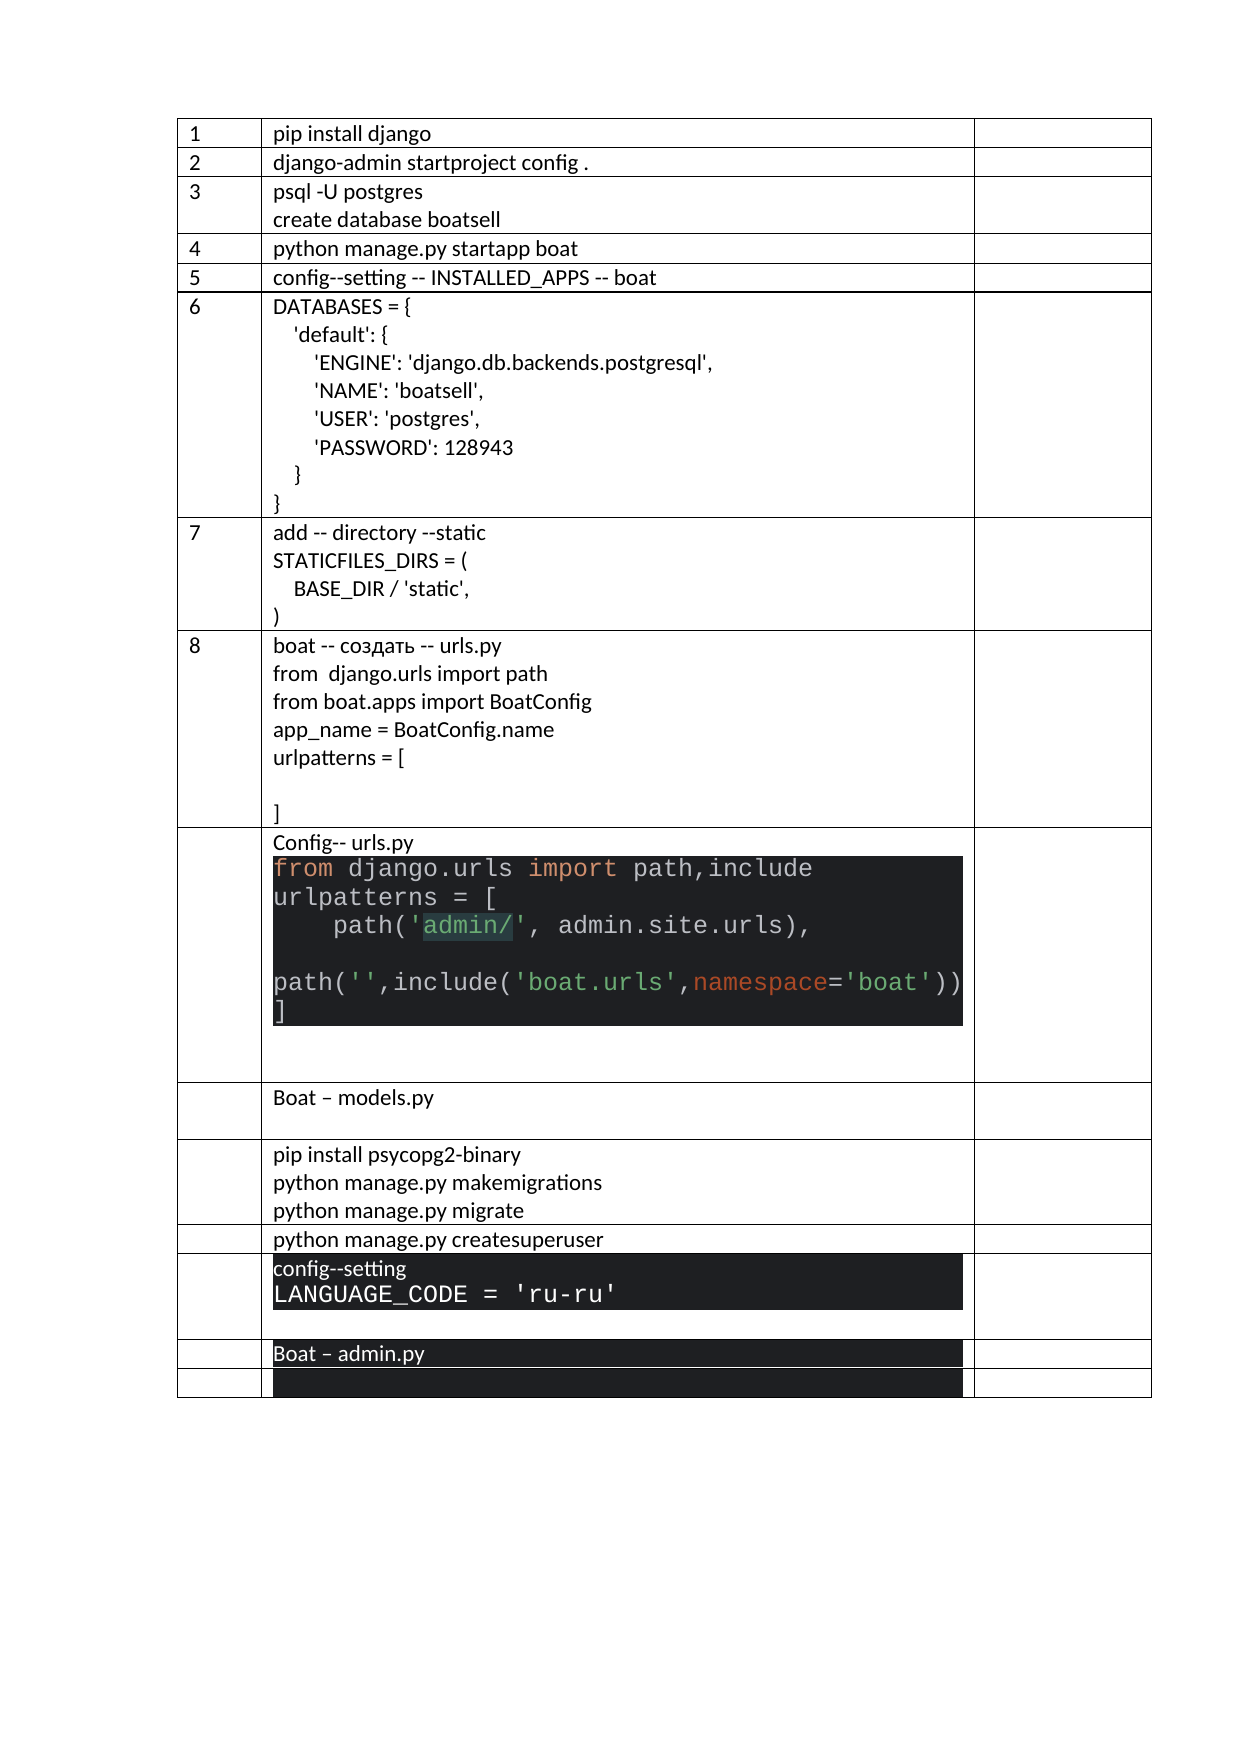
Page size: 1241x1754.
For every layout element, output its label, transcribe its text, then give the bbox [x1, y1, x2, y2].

table_cell [975, 293, 1151, 517]
table_cell boat -- создать -- urls.py from django.urls import path from boat.apps import BoatConfig app_name = BoatConfig.name urlpatterns = [ ] [262, 631, 974, 827]
table_cell [975, 177, 1151, 233]
table_cell python manage.py startapp boat [262, 234, 974, 262]
table_cell 3 [178, 177, 261, 233]
table_cell [975, 518, 1151, 630]
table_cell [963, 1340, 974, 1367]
table_cell psql -U postgres create database boatsell [262, 177, 974, 233]
table_cell pip install psycopg2-binary python manage.py makemigrations python manage.py migrate [262, 1140, 974, 1224]
table_cell [963, 1369, 974, 1397]
table_header 1 [178, 119, 261, 147]
table_cell [178, 1340, 261, 1367]
table_cell [975, 631, 1151, 827]
table_cell DATABASES = { 'default': { 'ENGINE': 'django.db.backends.postgresql', 'NAME': 'boatsell', 'USER': 'postgres', 'PASSWORD': 128943 } } [262, 293, 974, 517]
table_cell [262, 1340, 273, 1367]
table_cell [178, 828, 261, 1082]
table_cell Config-- urls.py from django.urls import path,include urlpatterns = [ path('admin/', admin.site.urls), path('',include('boat.urls',namespace='boat')) ] [262, 828, 974, 1082]
table_cell 2 [178, 148, 261, 176]
table_header pip install django [262, 119, 974, 147]
table_cell [975, 1225, 1151, 1253]
table_cell Boat – models.py [262, 1083, 974, 1139]
table_cell 6 [178, 293, 261, 517]
table_cell 7 [178, 518, 261, 630]
table_cell add -- directory --static STATICFILES_DIRS = ( BASE_DIR / 'static', ) [262, 518, 974, 630]
table_cell [975, 148, 1151, 176]
table_cell 5 [178, 264, 261, 291]
table_cell [975, 234, 1151, 262]
table_header [975, 119, 1151, 147]
table_cell [975, 1140, 1151, 1224]
table_cell [178, 1369, 261, 1397]
table_cell config--setting -- INSTALLED_APPS -- boat [262, 264, 974, 291]
table_cell [975, 828, 1151, 1082]
table_cell [178, 1254, 261, 1338]
table_cell 8 [178, 631, 261, 827]
table_cell config--setting LANGUAGE_CODE = 'ru-ru' [262, 1254, 974, 1338]
table_cell 4 [178, 234, 261, 262]
table_cell [975, 1083, 1151, 1139]
table_cell [975, 1369, 1151, 1397]
table_cell [975, 1254, 1151, 1338]
table_cell [975, 1340, 1151, 1367]
table_cell [262, 1369, 273, 1397]
table_cell [178, 1225, 261, 1253]
table_cell python manage.py createsuperuser [262, 1225, 974, 1253]
table_cell [178, 1083, 261, 1139]
table_cell [178, 1140, 261, 1224]
table_cell [975, 264, 1151, 291]
table_cell django-admin startproject config . [262, 148, 974, 176]
